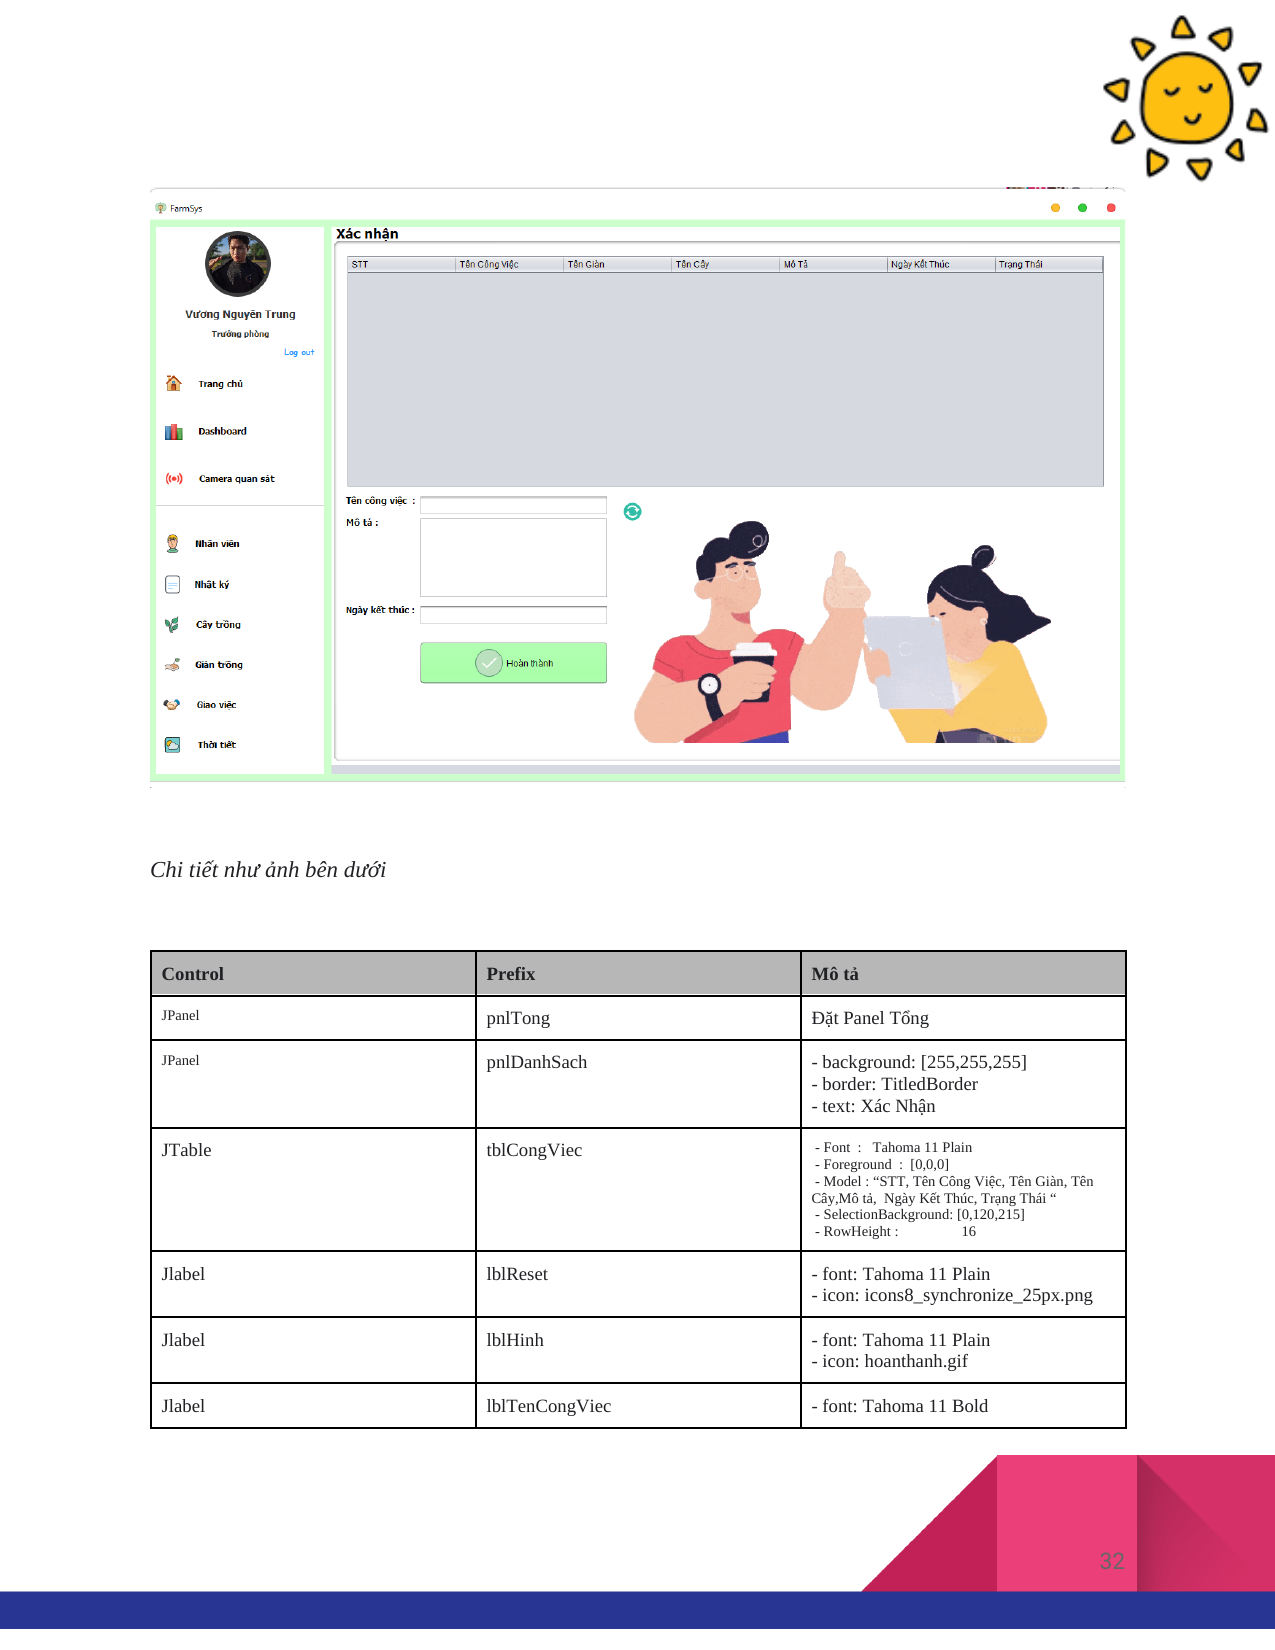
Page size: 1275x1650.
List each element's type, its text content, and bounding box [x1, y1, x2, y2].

table_cell Đặt Panel Tổng [802, 997, 1125, 1039]
table_cell pnlDanhSach [477, 1041, 800, 1127]
table_cell - font: Tahoma 11 Bold - text: Tên Công Việc [802, 1384, 1125, 1427]
picture [150, 0, 1275, 788]
table_cell - Font : Tahoma 11 Plain - Foreground : [0,0,0] - Model : “STT, Tên Công Việc, Tên Giàn, Tên Cây,Mô tả, Ngày Kết Thúc, Trạng Thái “ - SelectionBackground: [0,120,215] - RowHeight : 16 [802, 1129, 1125, 1250]
table_header Prefix [477, 952, 800, 994]
table_cell Jlabel [152, 1318, 475, 1382]
table_cell Jlabel [152, 1252, 475, 1316]
table_header Mô tả [802, 952, 1125, 994]
table_cell - font: Tahoma 11 Plain - icon: icons8_synchronize_25px.png [802, 1252, 1125, 1316]
table_cell pnlTong [477, 997, 800, 1039]
table_cell Jlabel [152, 1384, 475, 1427]
table_cell JPanel [152, 997, 475, 1039]
table_cell JPanel [152, 1041, 475, 1127]
table_cell lblTenCongViec [477, 1384, 800, 1427]
picture [0, 1453, 1275, 1629]
table_cell - background: [255,255,255] - border: TitledBorder - text: Xác Nhận [802, 1041, 1125, 1127]
table_cell lblHinh [477, 1318, 800, 1382]
table_cell lblReset [477, 1252, 800, 1316]
text Chi tiết như ảnh bên dưới [150, 856, 1125, 882]
table_cell - font: Tahoma 11 Plain - icon: hoanthanh.gif [802, 1318, 1125, 1382]
table_cell JTable [152, 1129, 475, 1250]
table_header Control [152, 952, 475, 994]
table_cell tblCongViec [477, 1129, 800, 1250]
